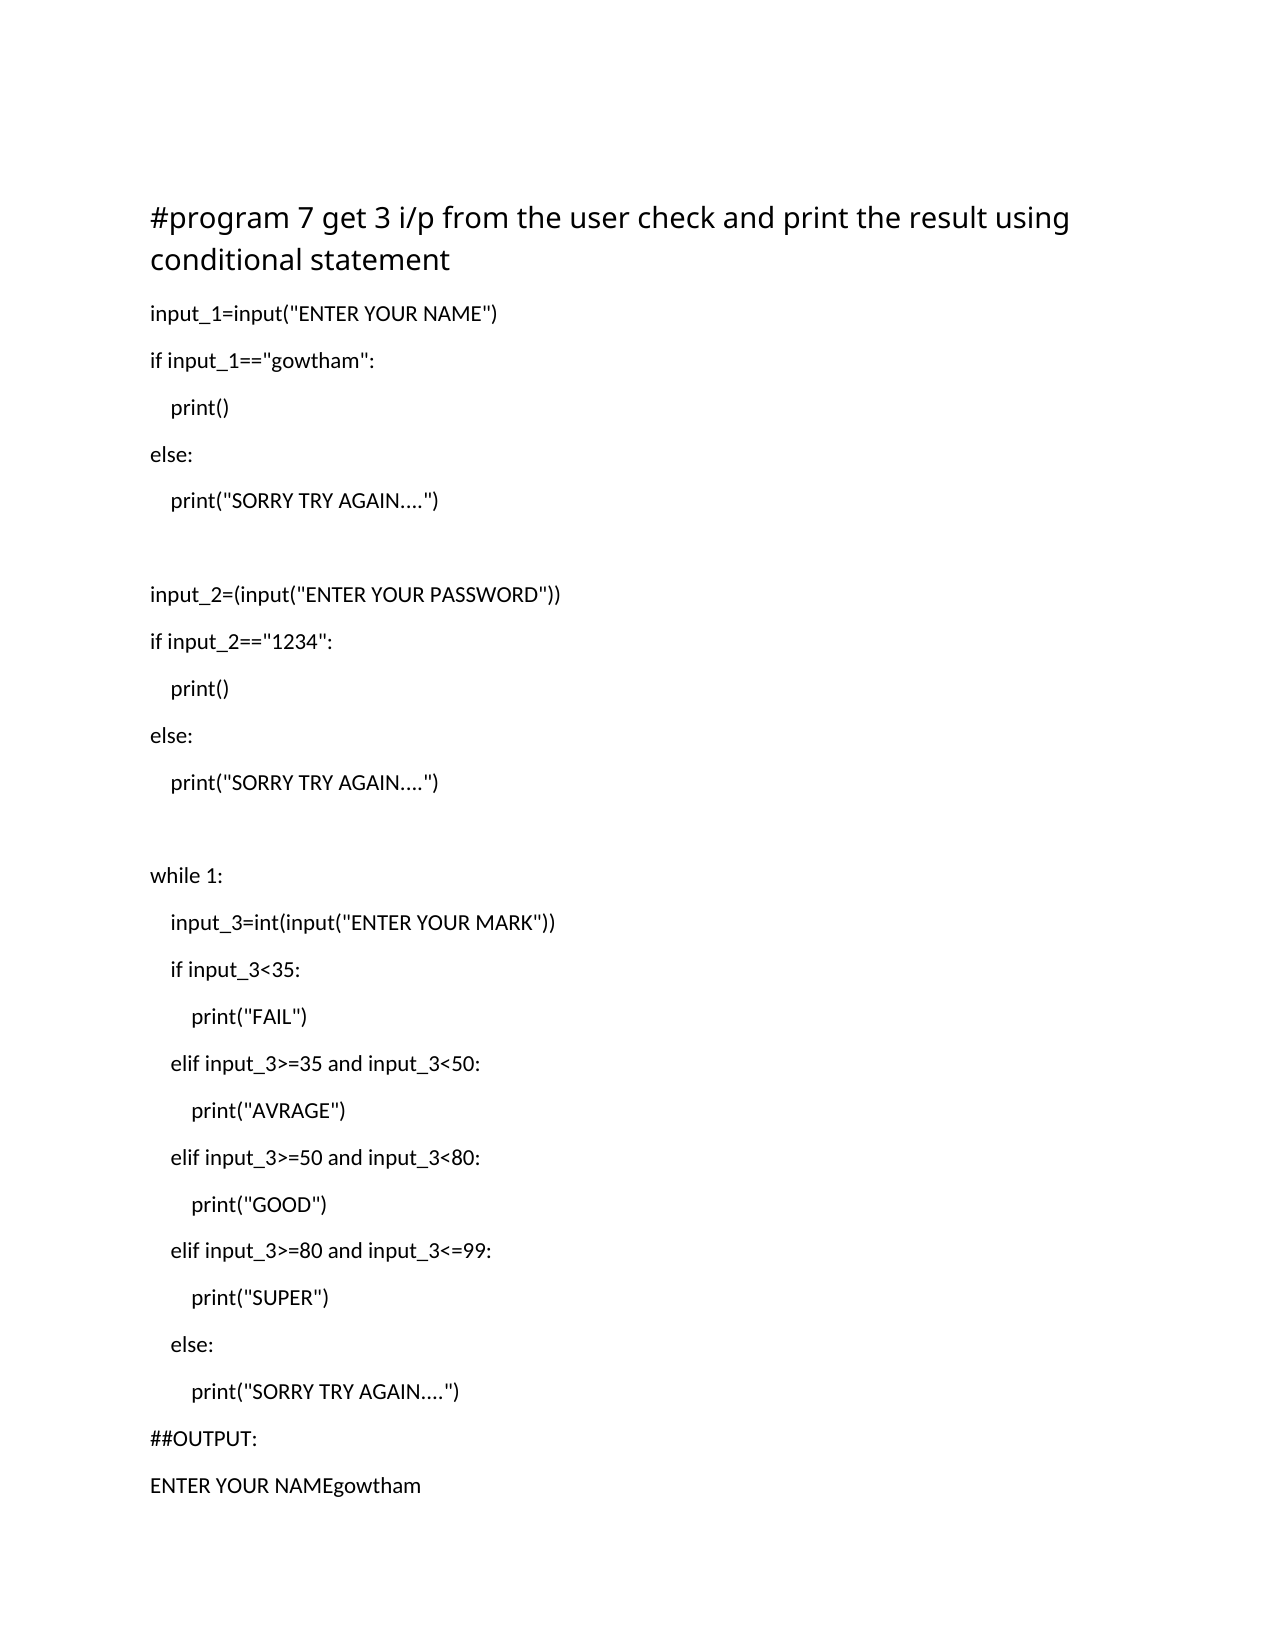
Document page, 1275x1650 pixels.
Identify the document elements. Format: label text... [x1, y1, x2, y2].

text print("SUPER") [150, 1283, 1125, 1312]
text print("SORRY TRY AGAIN....") [150, 768, 1125, 796]
text input_3=int(input("ENTER YOUR MARK")) [150, 908, 1125, 937]
text print("SORRY TRY AGAIN....") [150, 487, 1125, 515]
text input_2=(input("ENTER YOUR PASSWORD")) [150, 580, 1125, 608]
text if input_3<35: [150, 955, 1125, 983]
text while 1: [150, 862, 1125, 890]
text print() [150, 393, 1125, 421]
text input_1=input("ENTER YOUR NAME") [150, 299, 1125, 327]
text print("GOOD") [150, 1190, 1125, 1218]
text print("AVRAGE") [150, 1096, 1125, 1124]
text else: [150, 440, 1125, 468]
text print("FAIL") [150, 1002, 1125, 1030]
text elif input_3>=80 and input_3<=99: [150, 1237, 1125, 1265]
text ENTER YOUR NAMEgowtham [150, 1471, 1125, 1499]
text ##OUTPUT: [150, 1424, 1125, 1452]
text elif input_3>=35 and input_3<50: [150, 1049, 1125, 1077]
text print("SORRY TRY AGAIN....") [150, 1377, 1125, 1405]
text if input_1=="gowtham": [150, 346, 1125, 374]
text #program 7 get 3 i/p from the user check and print the result using conditional statement [150, 197, 1125, 279]
text else: [150, 721, 1125, 749]
text else: [150, 1330, 1125, 1358]
text print() [150, 674, 1125, 702]
text if input_2=="1234": [150, 627, 1125, 655]
text elif input_3>=50 and input_3<80: [150, 1143, 1125, 1171]
